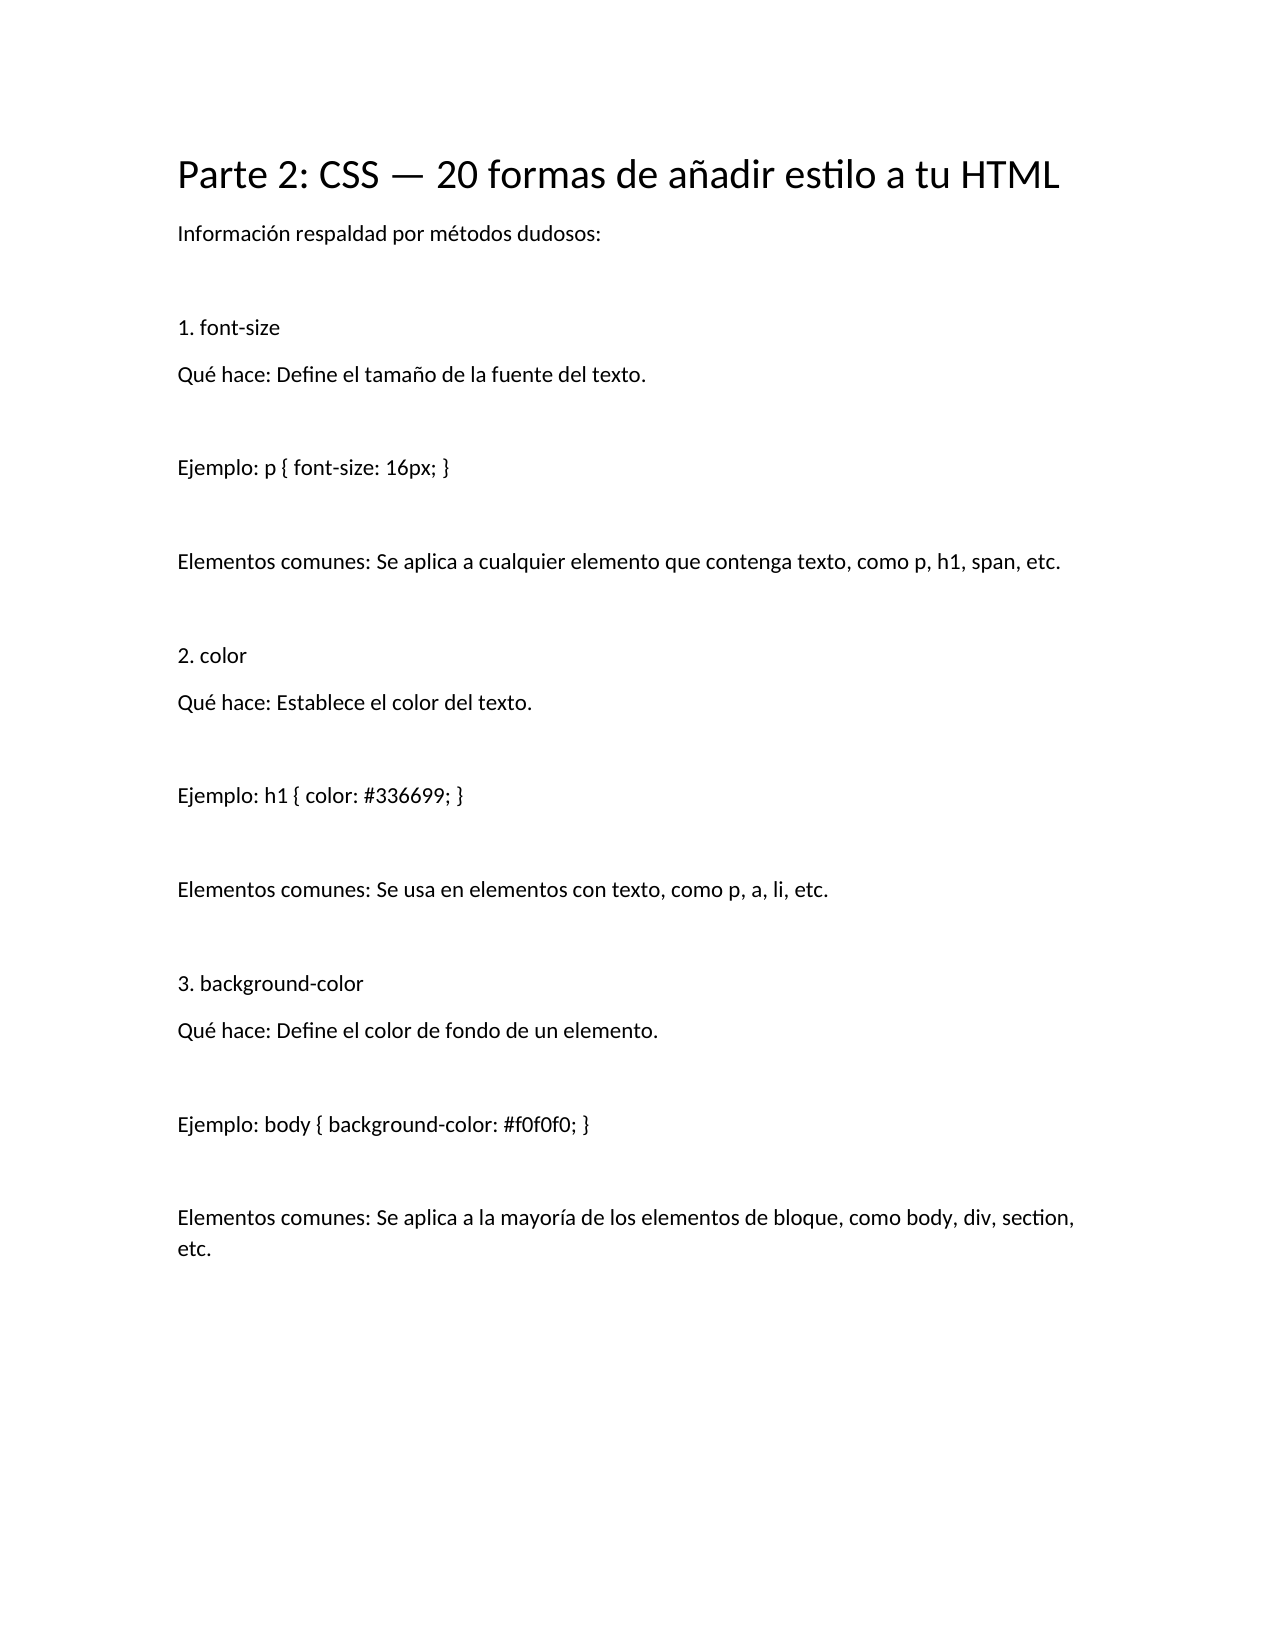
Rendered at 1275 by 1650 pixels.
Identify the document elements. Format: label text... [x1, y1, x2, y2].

text Ejemplo: body { background-color: #f0f0f0; } [177, 1110, 1098, 1138]
text Elementos comunes: Se aplica a cualquier elemento que contenga texto, como p, h1, span, etc. [177, 547, 1098, 575]
text Ejemplo: p { font-size: 16px; } [177, 453, 1098, 482]
text Qué hace: Define el color de fondo de un elemento. [177, 1016, 1098, 1044]
text Elementos comunes: Se usa en elementos con texto, como p, a, li, etc. [177, 875, 1098, 903]
text Ejemplo: h1 { color: #336699; } [177, 782, 1098, 810]
text Qué hace: Establece el color del texto. [177, 688, 1098, 716]
text 2. color [177, 641, 1098, 669]
text Qué hace: Define el tamaño de la fuente del texto. [177, 360, 1098, 388]
text Elementos comunes: Se aplica a la mayoría de los elementos de bloque, como body, div, section, etc. [177, 1203, 1098, 1262]
text 1. font-size [177, 313, 1098, 341]
text Información respaldad por métodos dudosos: [177, 219, 1098, 247]
text 3. background-color [177, 969, 1098, 997]
text Parte 2: CSS — 20 formas de añadir estilo a tu HTML [177, 148, 1098, 198]
